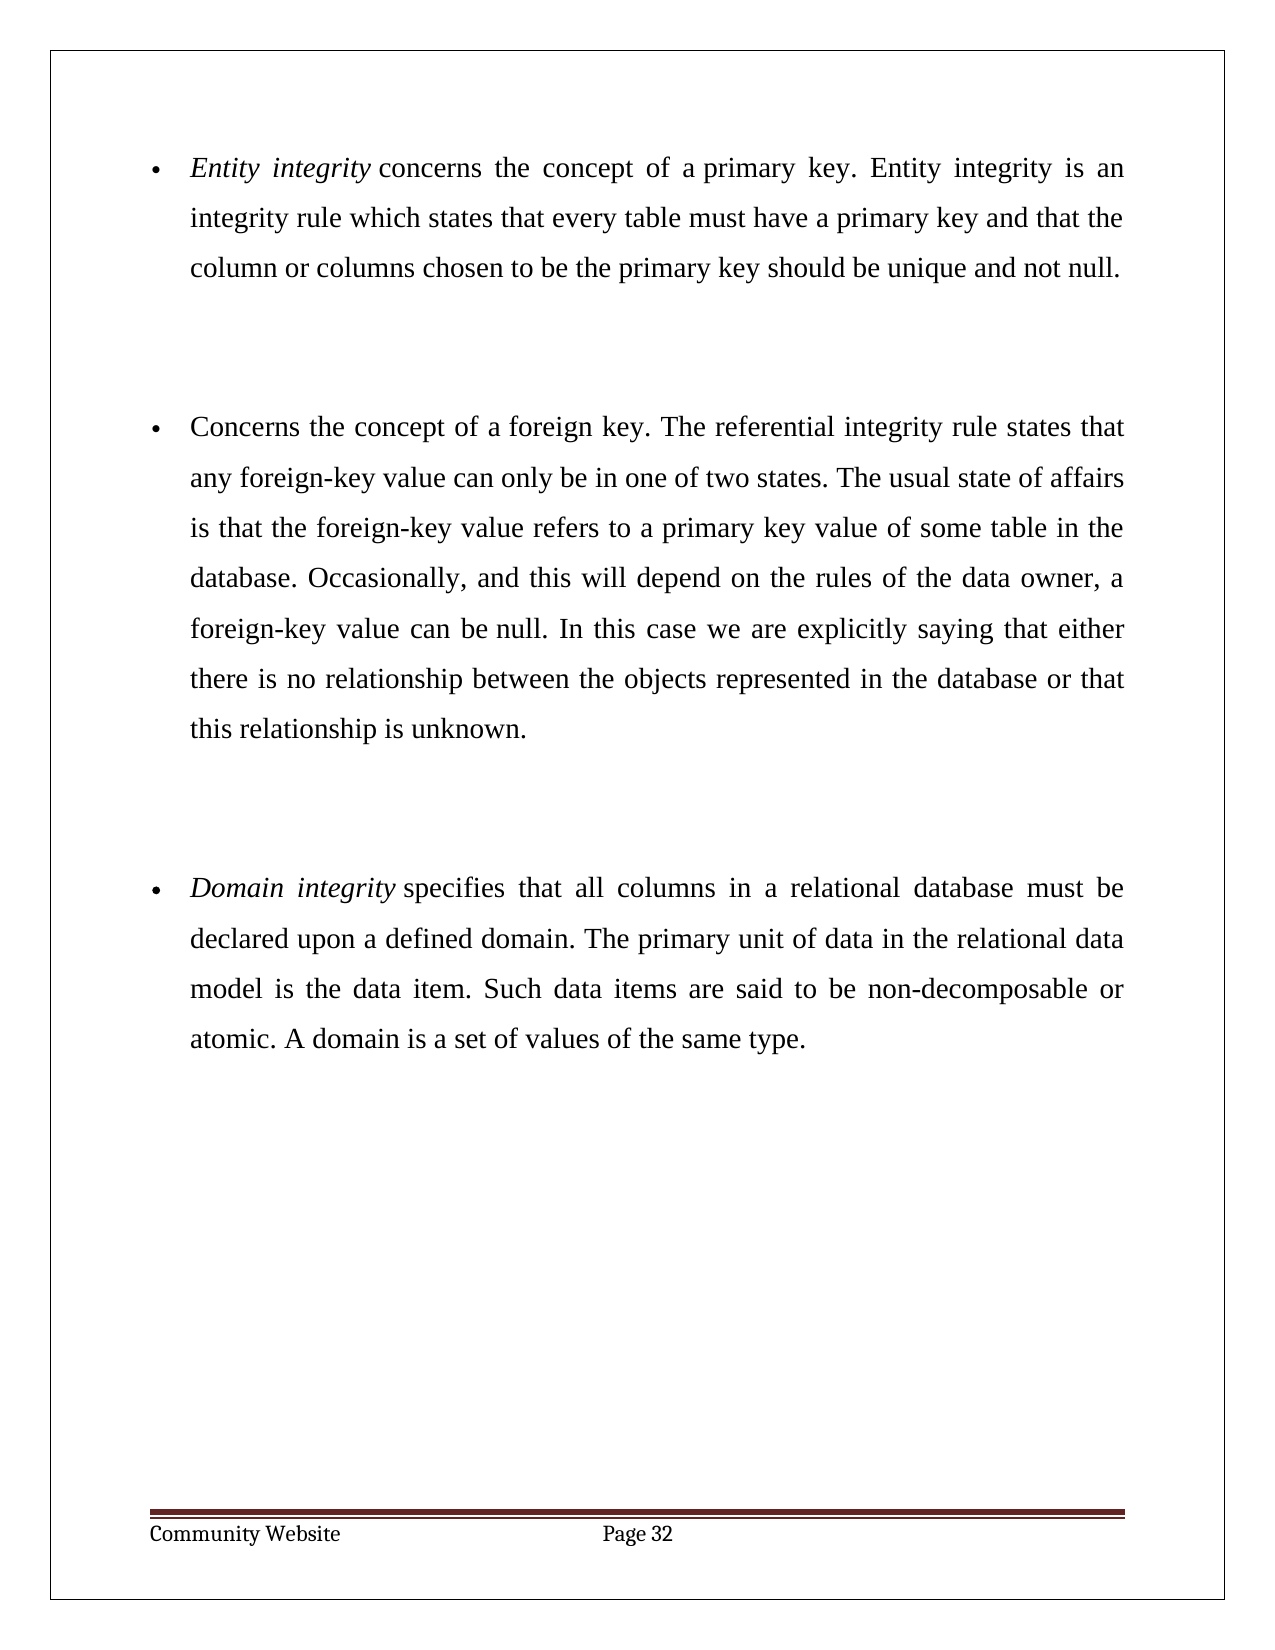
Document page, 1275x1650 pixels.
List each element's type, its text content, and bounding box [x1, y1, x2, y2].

list Domain integrity specifies that all columns in a relational database must be declared upon a defined domain. The primary unit of data in the relational data model is the data item. Such data items are said to be non-decomposable or atomic. A domain is a set of values of the same type. [152, 870, 1125, 1055]
list Concerns the concept of a foreign key. The referential integrity rule states that any foreign-key value can only be in one of two states. The usual state of affairs is that the foreign-key value refers to a primary key value of some table in the database. Occasionally, and this will depend on the rules of the data owner, a foreign-key value can be null. In this case we are explicitly saying that either there is no relationship between the objects represented in the database or that this relationship is unknown. [152, 409, 1125, 745]
list Entity integrity concerns the concept of a primary key. Entity integrity is an integrity rule which states that every table must have a primary key and that the column or columns chosen to be the primary key should be unique and not null. [152, 150, 1125, 284]
